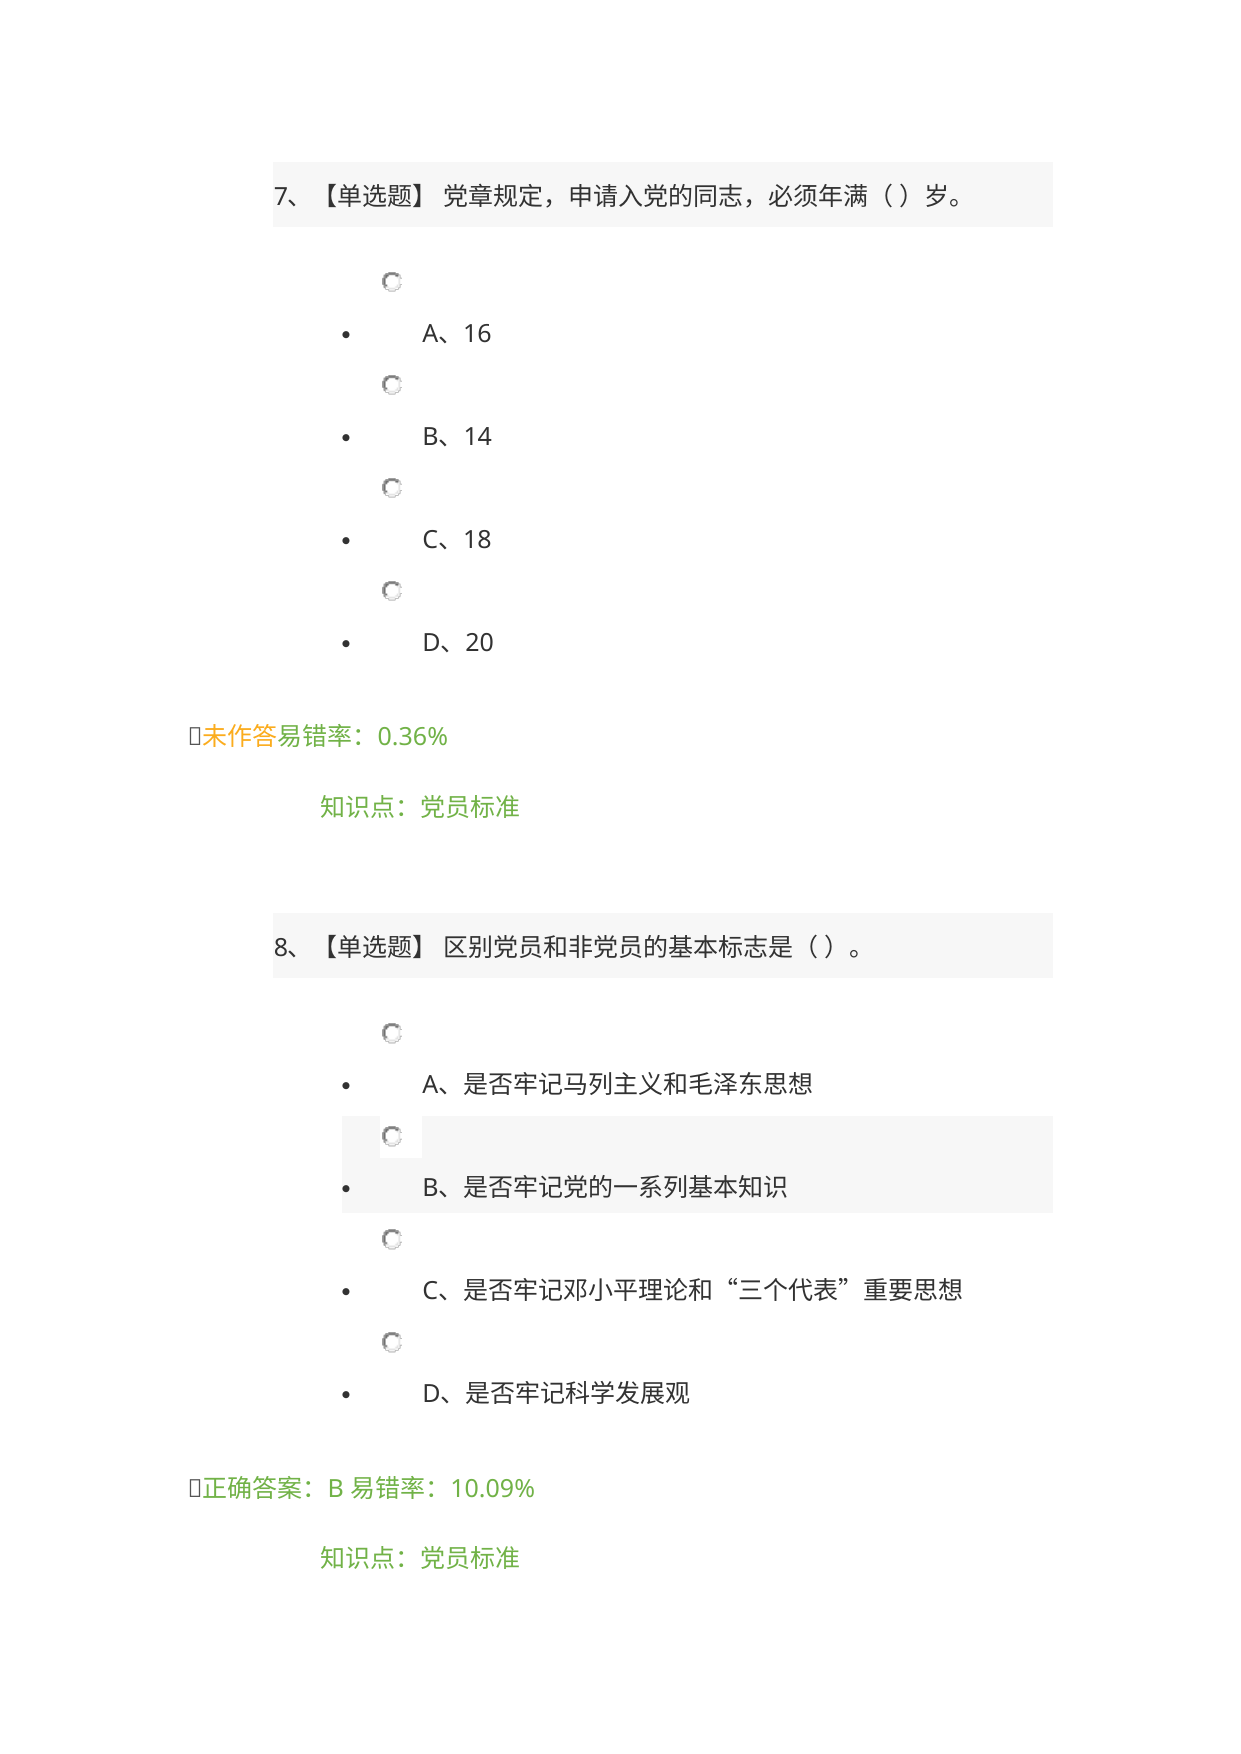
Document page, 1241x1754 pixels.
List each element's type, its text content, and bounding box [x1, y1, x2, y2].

text 知识点：党员标准 [320, 773, 936, 838]
list B、14 [342, 364, 1053, 462]
list A、是否牢记马列主义和毛泽东思想 [342, 1013, 1053, 1111]
list C、18 [342, 467, 1053, 565]
text 8、【单选题】 区别党员和非党员的基本标志是（ ）。 [273, 913, 1053, 978]
list D、是否牢记科学发展观 [342, 1322, 1053, 1419]
list A、16 [342, 262, 1053, 359]
text 知识点：党员标准 [320, 1524, 936, 1589]
text 正确答案：B 易错率：10.09% [187, 1454, 1053, 1519]
text 7、【单选题】 党章规定，申请入党的同志，必须年满（ ）岁。 [273, 162, 1053, 227]
list C、是否牢记邓小平理论和“三个代表”重要思想 [342, 1219, 1053, 1316]
text 未作答易错率：0.36% [187, 702, 1053, 767]
list B、是否牢记党的一系列基本知识 [342, 1116, 1053, 1213]
list D、20 [342, 570, 1053, 668]
